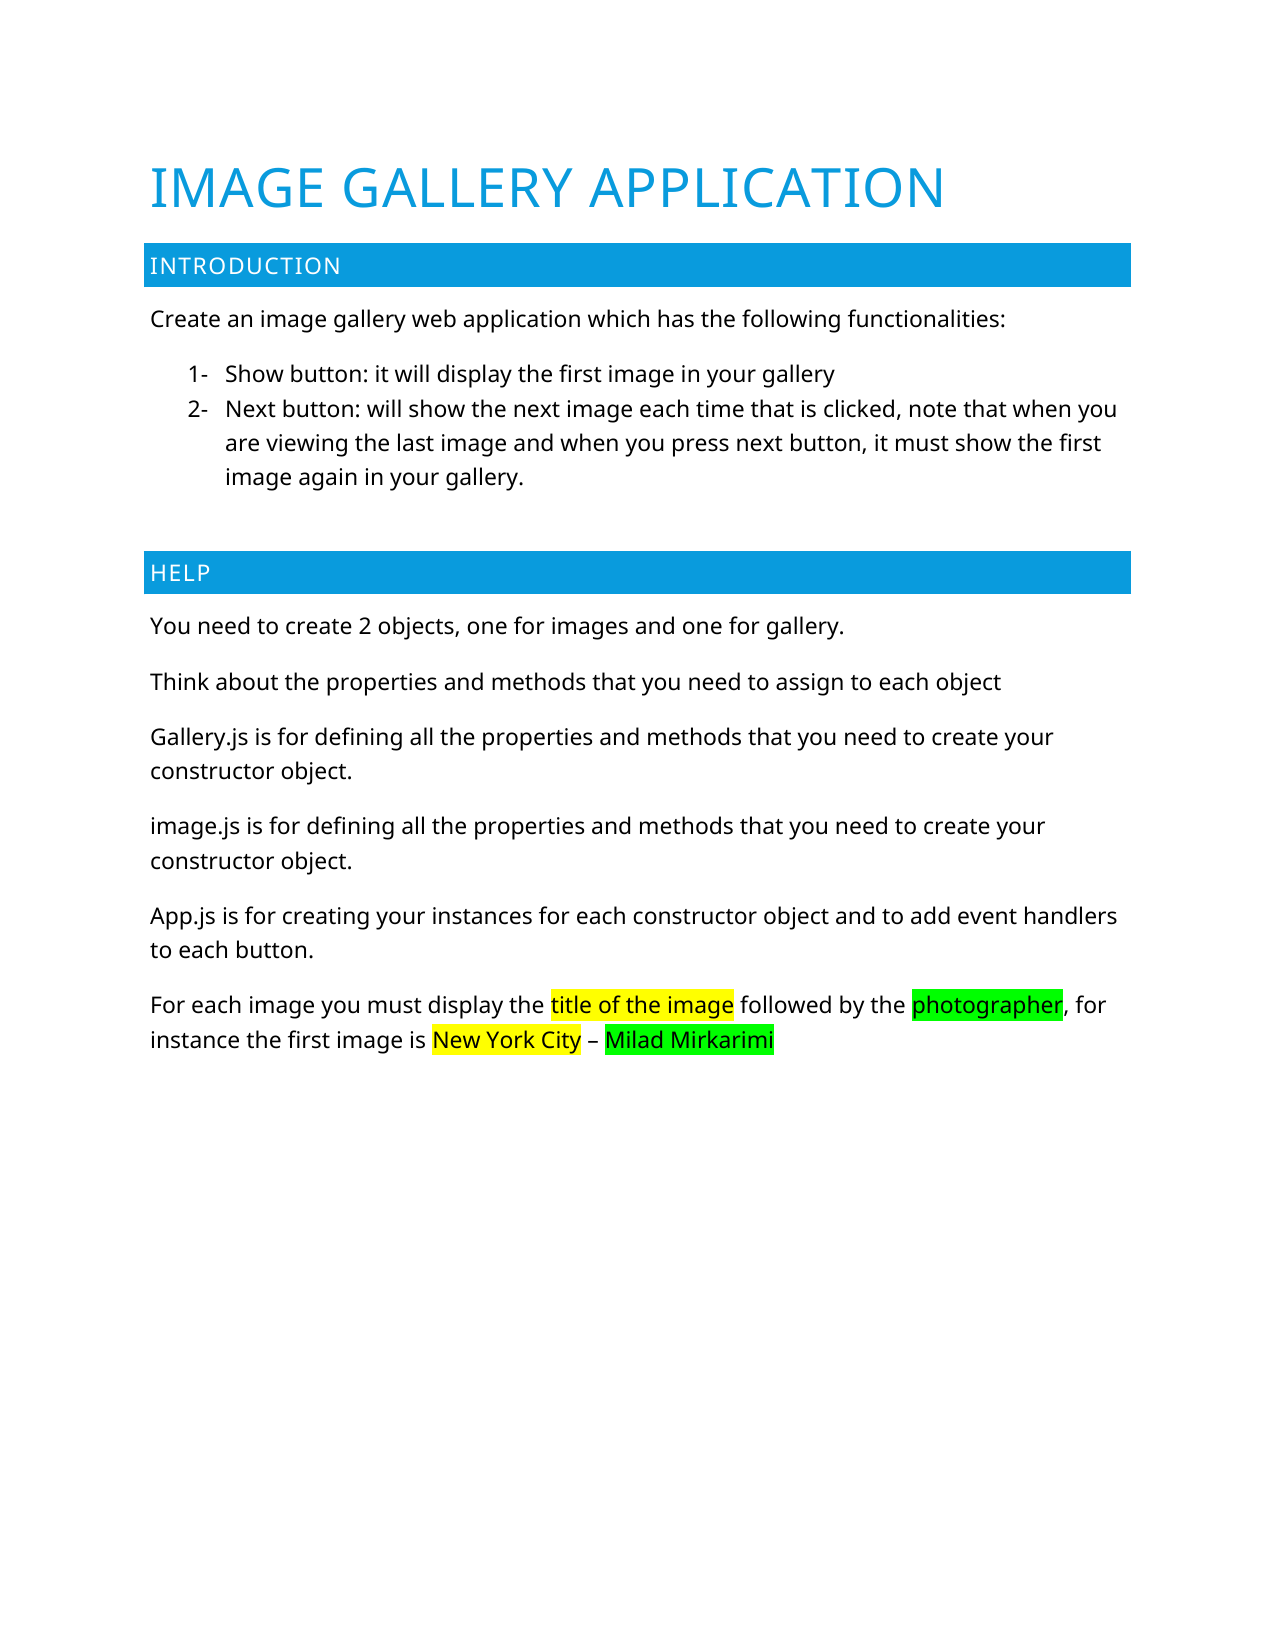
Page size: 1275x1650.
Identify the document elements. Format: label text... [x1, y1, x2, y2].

subtitle help [150, 557, 1125, 588]
text Create an image gallery web application which has the following functionalities: [150, 303, 1125, 334]
text You need to create 2 objects, one for images and one for gallery. [150, 610, 1125, 641]
list Show button: it will display the first image in your gallery [187, 358, 1125, 389]
text Gallery.js is for defining all the properties and methods that you need to create your constructor object. [150, 721, 1125, 786]
text For each image you must display the title of the image followed by the photographer, for instance the first image is New York City – Milad Mirkarimi [150, 989, 1125, 1055]
text image.js is for defining all the properties and methods that you need to create your constructor object. [150, 810, 1125, 876]
text Think about the properties and methods that you need to assign to each object [150, 665, 1125, 697]
subtitle Introduction [150, 250, 1125, 281]
text App.js is for creating your instances for each constructor object and to add event handlers to each button. [150, 900, 1125, 965]
title Image Gallery Application [150, 150, 1125, 224]
list Next button: will show the next image each time that is clicked, note that when you are viewing the last image and when you press next button, it must show the first image again in your gallery. [187, 392, 1125, 492]
